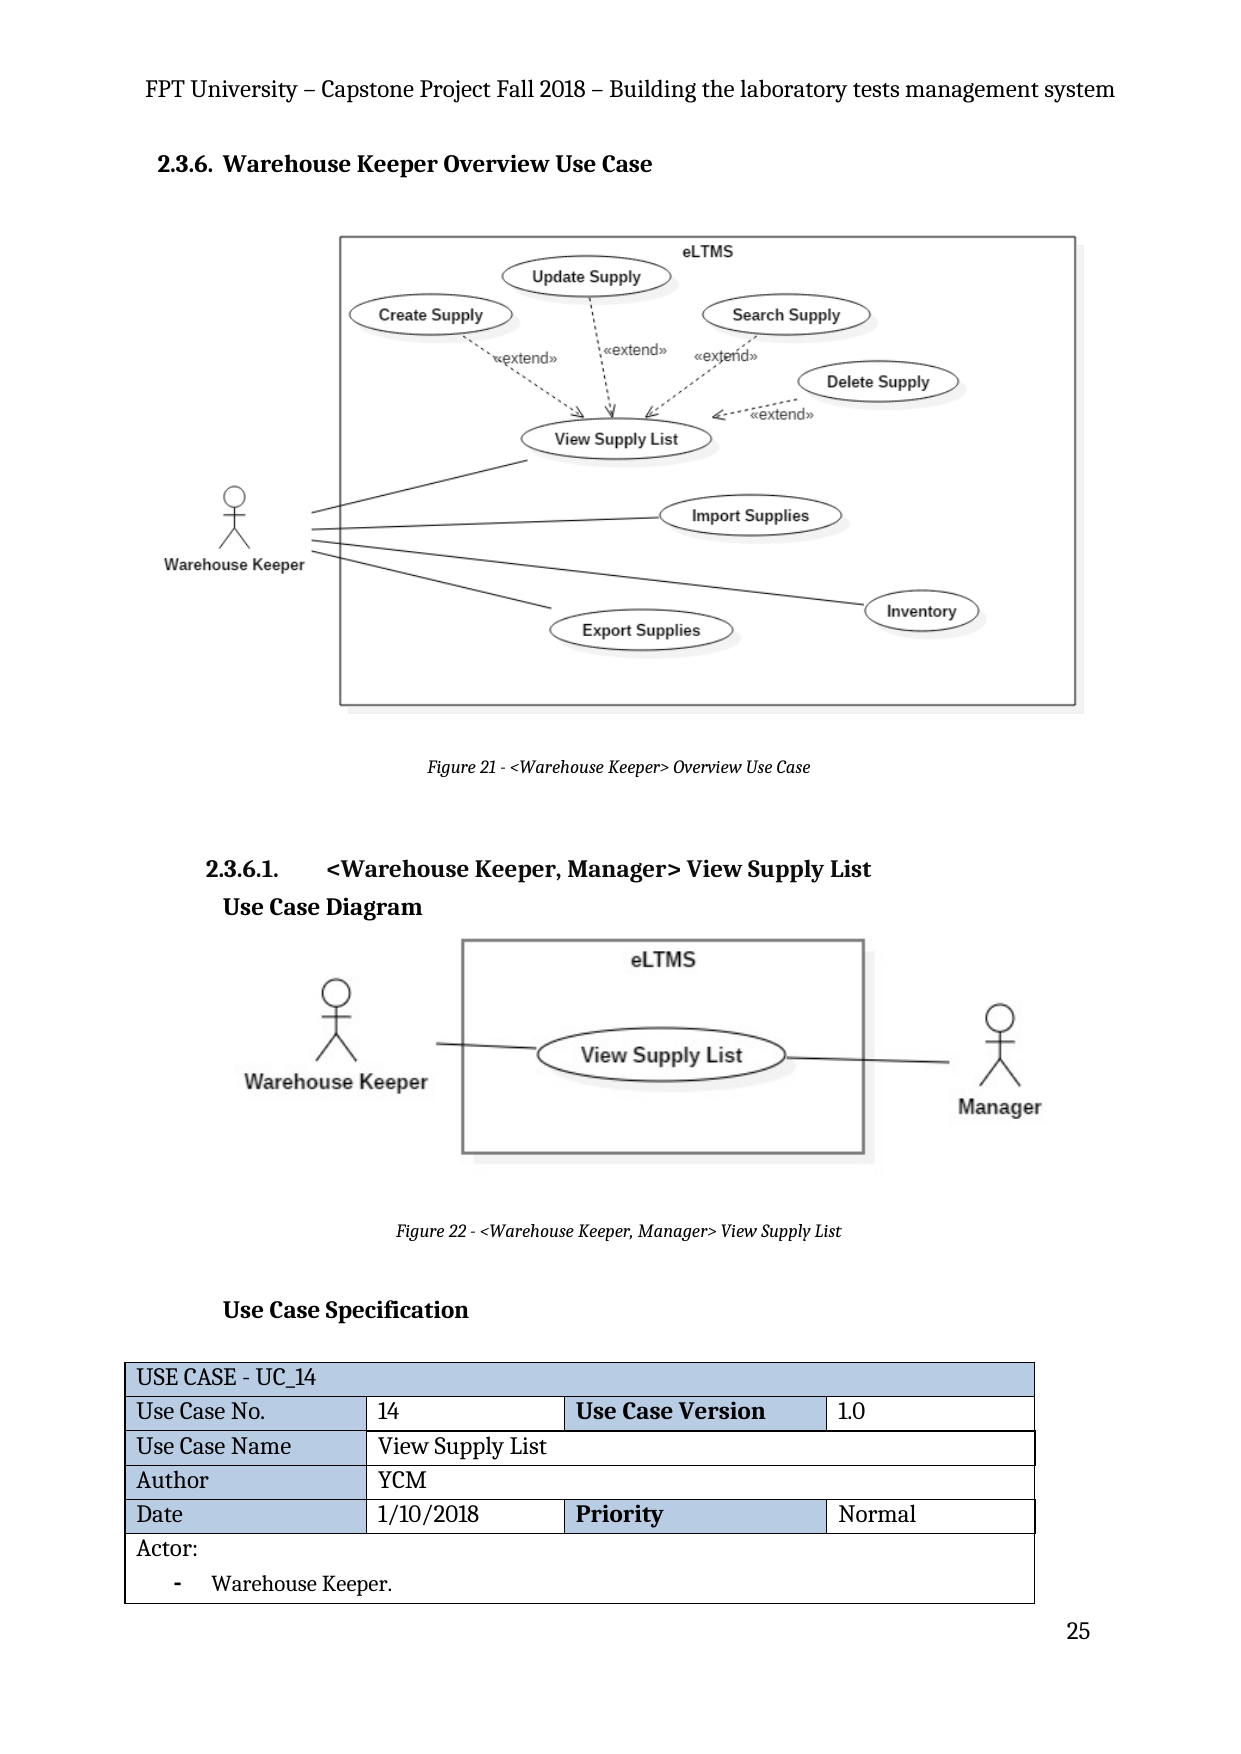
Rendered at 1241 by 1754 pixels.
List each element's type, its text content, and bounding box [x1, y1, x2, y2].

text Use Case Diagram [148, 892, 1090, 921]
picture [222, 925, 1110, 1216]
table_cell Normal [827, 1500, 1034, 1533]
table_cell Use Case No. [126, 1397, 366, 1430]
table_cell Date [126, 1500, 366, 1533]
table_cell 1.0 [827, 1397, 1034, 1430]
table_cell YCM [367, 1466, 1034, 1499]
subtitle Warehouse Keeper Overview Use Case [213, 150, 1090, 179]
table_cell 1/10/2018 [367, 1500, 564, 1533]
table_cell Use Case Name [126, 1431, 366, 1465]
table_cell Author [126, 1466, 366, 1499]
text Use Case Specification [148, 1296, 1090, 1324]
table_cell Use Case Version [565, 1397, 826, 1430]
table_cell View Supply List [367, 1432, 1034, 1465]
table_cell 14 [367, 1397, 564, 1430]
picture [147, 225, 1123, 753]
table_header USE CASE - UC_14 [126, 1363, 1034, 1396]
table_cell Priority [565, 1500, 826, 1533]
subtitle <Warehouse Keeper, Manager> View Supply List [279, 855, 1090, 884]
